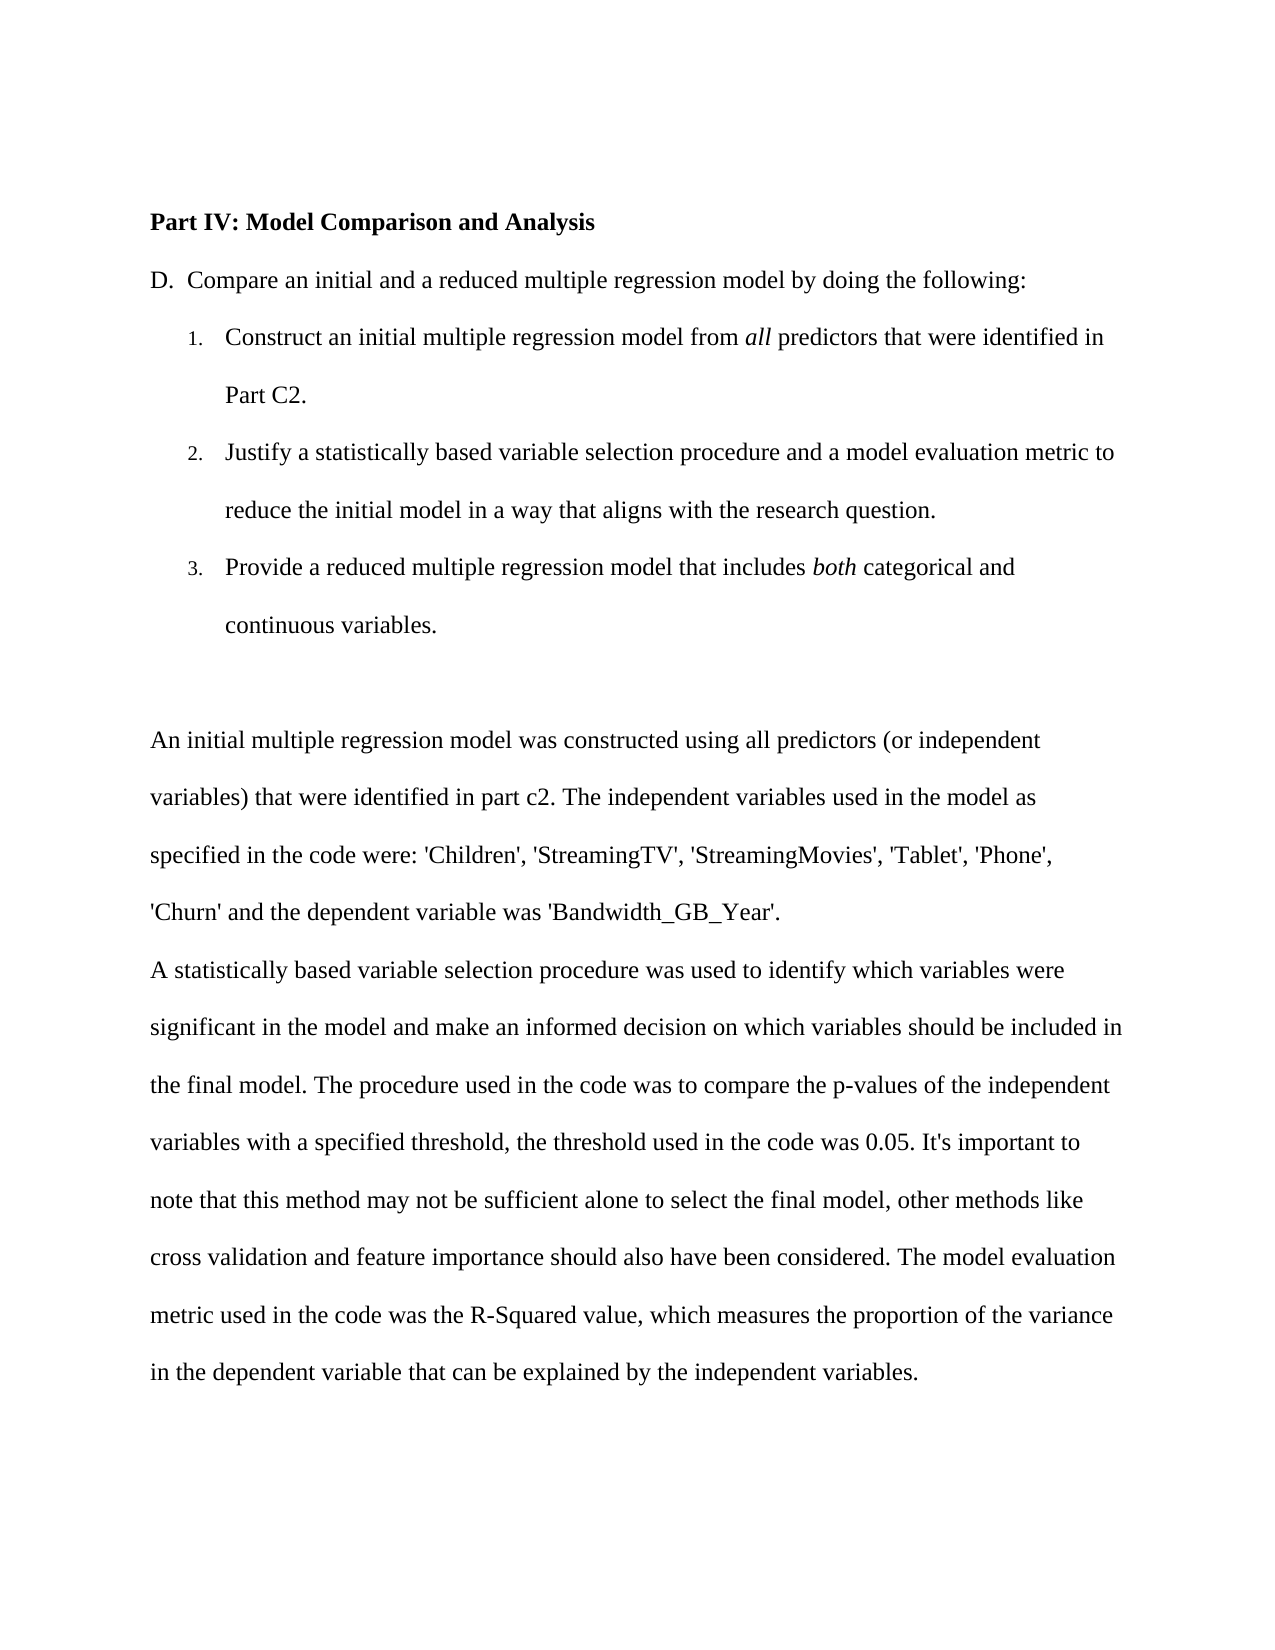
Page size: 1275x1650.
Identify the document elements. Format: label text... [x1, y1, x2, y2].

text An initial multiple regression model was constructed using all predictors (or independent variables) that were identified in part c2. The independent variables used in the model as specified in the code were: 'Children', 'StreamingTV', 'StreamingMovies', 'Tablet', 'Phone', 'Churn' and the dependent variable was 'Bandwidth_GB_Year'. [150, 725, 1125, 926]
text D. Compare an initial and a reduced multiple regression model by doing the following: [150, 265, 1125, 294]
text A statistically based variable selection procedure was used to identify which variables were significant in the model and make an informed decision on which variables should be included in the final model. The procedure used in the code was to compare the p-values of the independent variables with a specified threshold, the threshold used in the code was 0.05. It's important to note that this method may not be sufficient alone to select the final model, other methods like cross validation and feature importance should also have been considered. The model evaluation metric used in the code was the R-Squared value, which measures the proportion of the variance in the dependent variable that can be explained by the independent variables. [150, 955, 1125, 1386]
text Part IV: Model Comparison and Analysis [150, 207, 1125, 236]
list Justify a statistically based variable selection procedure and a model evaluation metric to reduce the initial model in a way that aligns with the research question. [187, 437, 1125, 524]
list Construct an initial multiple regression model from all predictors that were identified in Part C2. [187, 322, 1125, 409]
list Provide a reduced multiple regression model that includes both categorical and continuous variables. [187, 552, 1125, 639]
